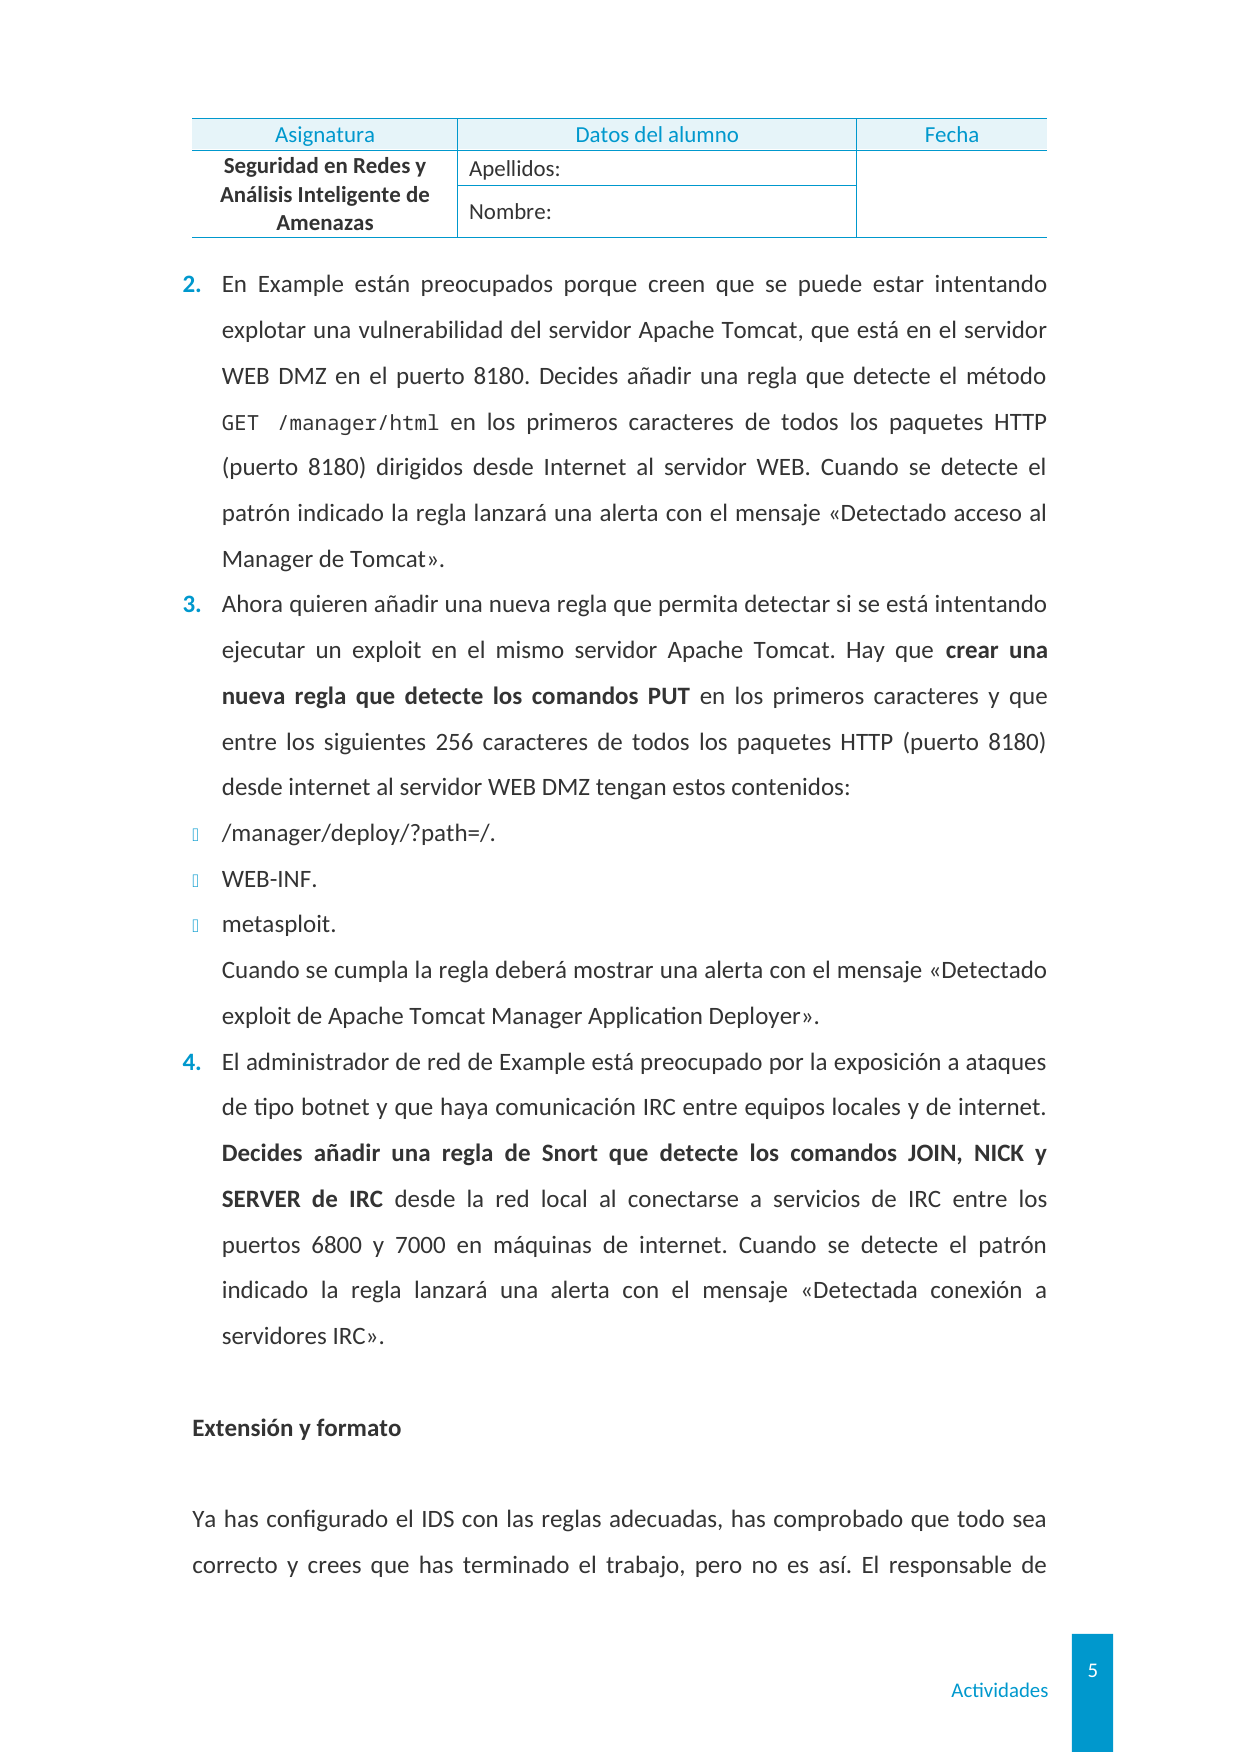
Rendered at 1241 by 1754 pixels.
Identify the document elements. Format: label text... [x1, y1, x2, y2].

list Cuando se cumpla la regla deberá mostrar una alerta con el mensaje «Detectado exploit de Apache Tomcat Manager Application Deployer». [222, 954, 1048, 1031]
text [192, 1503, 1048, 1579]
list Ahora quieren añadir una nueva regla que permita detectar si se está intentando ejecutar un exploit en el mismo servidor Apache Tomcat. Hay que crear una nueva regla que detecte los comandos PUT en los primeros caracteres y que entre los siguientes 256 caracteres de todos los paquetes HTTP (puerto 8180) desde internet al servidor WEB DMZ tengan estos contenidos: [192, 588, 1048, 802]
text /manager/deploy/?path=/. [192, 817, 1048, 848]
list El administrador de red de Example está preocupado por la exposición a ataques de tipo botnet y que haya comunicación IRC entre equipos locales y de internet. Decides añadir una regla de Snort que detecte los comandos JOIN, NICK y SERVER de IRC desde la red local al conectarse a servicios de IRC entre los puertos 6800 y 7000 en máquinas de internet. Cuando se detecte el patrón indicado la regla lanzará una alerta con el mensaje «Detectada conexión a servidores IRC». [192, 1046, 1048, 1351]
picture [193, 829, 198, 841]
text metasploit. [192, 909, 1048, 939]
picture [193, 920, 198, 932]
text WEB-INF. [192, 863, 1048, 893]
text Extensión y formato [192, 1412, 1048, 1442]
picture [193, 875, 198, 887]
list En Example están preocupados porque creen que se puede estar intentando explotar una vulnerabilidad del servidor Apache Tomcat, que está en el servidor WEB DMZ en el puerto 8180. Decides añadir una regla que detecte el método GET /manager/html en los primeros caracteres de todos los paquetes HTTP (puerto 8180) dirigidos desde Internet al servidor WEB. Cuando se detecte el patrón indicado la regla lanzará una alerta con el mensaje «Detectado acceso al Manager de Tomcat». [192, 268, 1048, 573]
